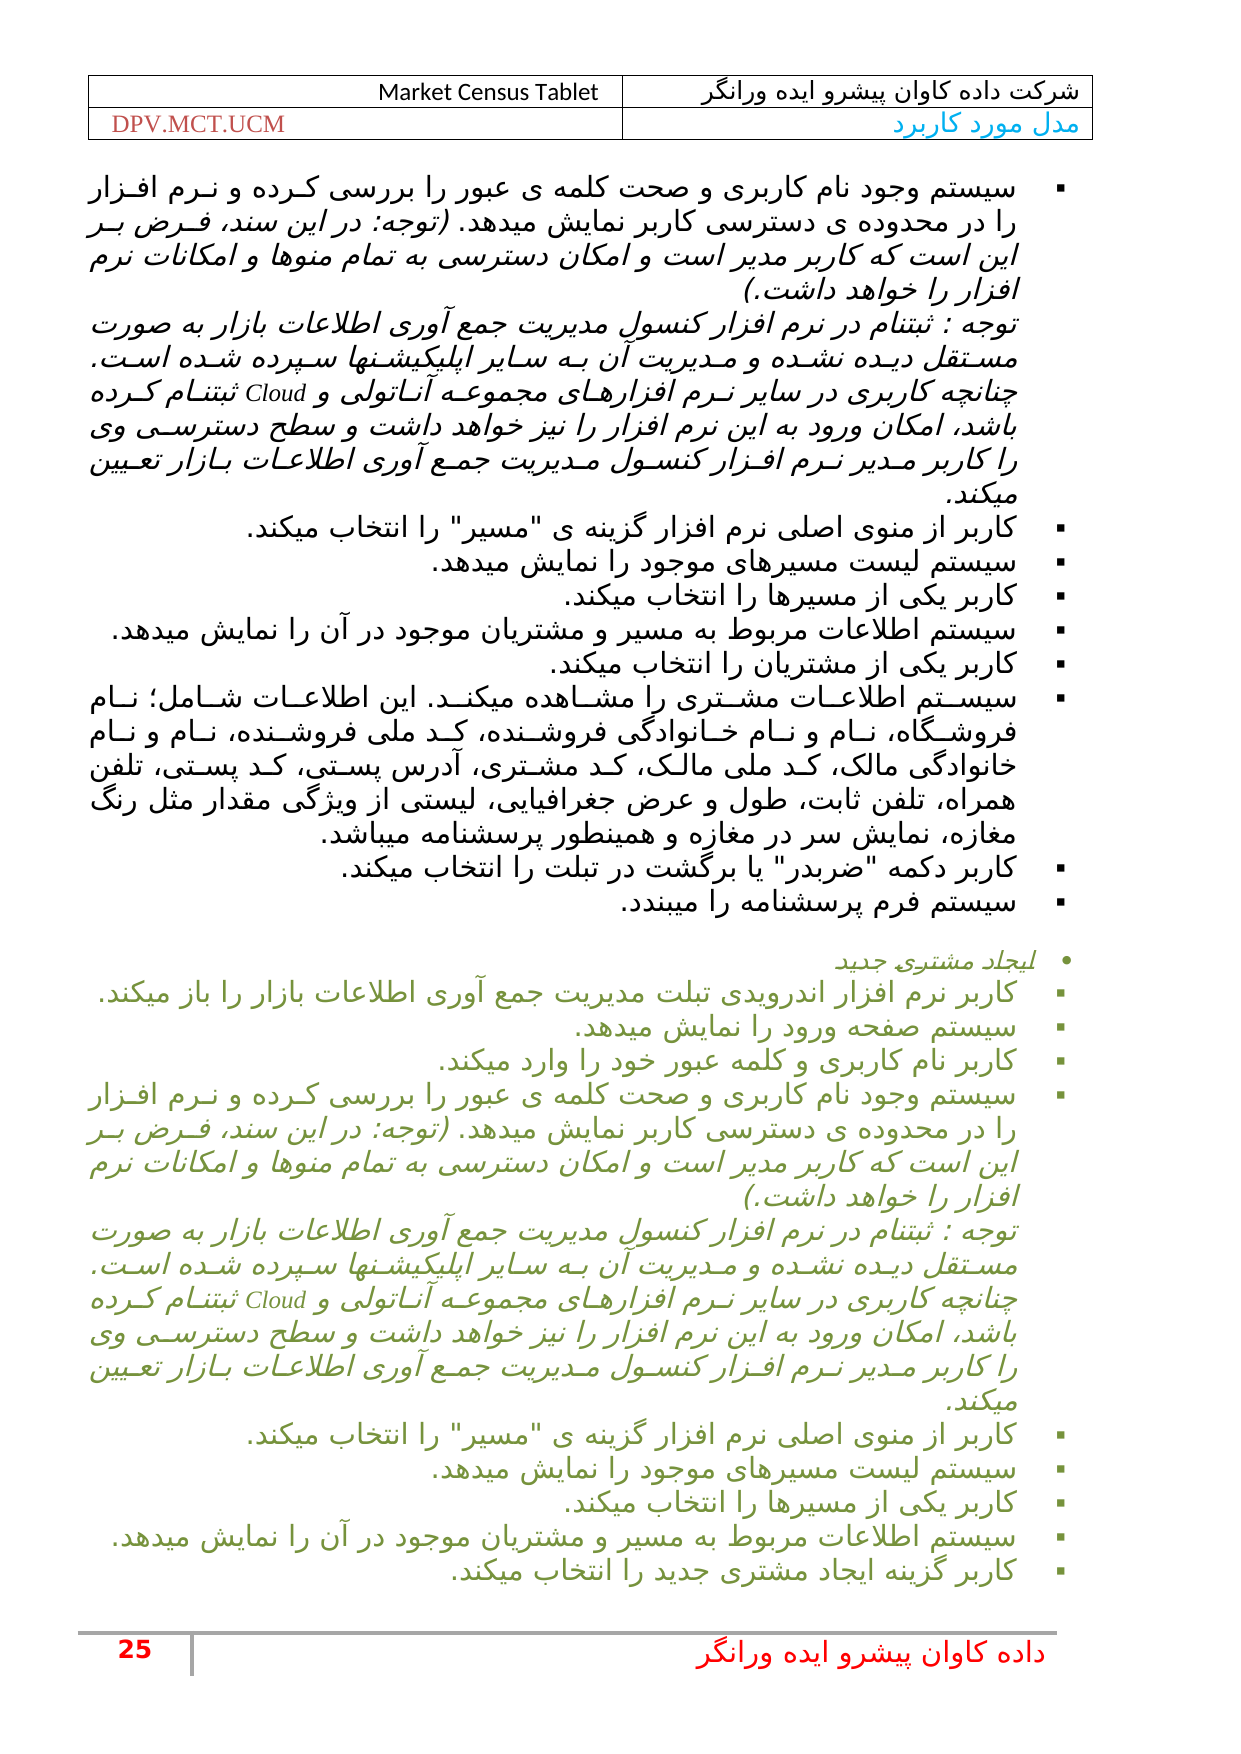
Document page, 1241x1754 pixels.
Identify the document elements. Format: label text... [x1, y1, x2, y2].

list كاربر نام کاربری و کلمه عبور خود را وارد میکند. [89, 1044, 1055, 1078]
list سیستم لیست مسیرهای موجود را نمایش میدهد. [89, 1451, 1055, 1485]
list سيستم صفحه ورود را نمایش میدهد. [89, 1010, 1055, 1044]
list كاربر از منوی اصلی نرم افزار گزینه ی "مسیر" را انتخاب میکند. [89, 1417, 1055, 1451]
list كاربر نرم افزار اندرویدی تبلت مدیریت جمع آوری اطلاعات بازار را باز میکند. [89, 976, 1055, 1010]
list توجه : ثبتنام در نرم افزار کنسول مدیریت جمع آوری اطلاعات بازار به صورت مستقل دیده نشده و مدیریت آن به سایر اپلیکیشنها سپرده شده است. چنانچه کاربری در سایر نرم افزارهای مجموعه آناتولی و Cloud ثبتنام کرده باشد، امکان ورود به این نرم افزار را نیز خواهد داشت و سطح دسترسی وی را کاربر مدیر نرم افزار کنسول مدیریت جمع آوری اطلاعات بازار تعیین میکند. [89, 1213, 1017, 1417]
list سیستم اطلاعات مشتری را مشاهده میکند. این اطلاعات شامل؛ نام فروشگاه، نام و نام خانوادگی فروشنده، کد ملی فروشنده، نام و نام خانوادگی مالک، کد ملی مالک، کد مشتری، آدرس پستی، کد پستی، تلفن همراه، تلفن ثابت، طول و عرض جغرافیایی، لیستی از ویژگی مقدار مثل رنگ مغازه، نمایش سر در مغازه و همینطور پرسشنامه میباشد. [89, 680, 1055, 850]
list توجه : ثبتنام در نرم افزار کنسول مدیریت جمع آوری اطلاعات بازار به صورت مستقل دیده نشده و مدیریت آن به سایر اپلیکیشنها سپرده شده است. چنانچه کاربری در سایر نرم افزارهای مجموعه آناتولی و Cloud ثبتنام کرده باشد، امکان ورود به این نرم افزار را نیز خواهد داشت و سطح دسترسی وی را کاربر مدیر نرم افزار کنسول مدیریت جمع آوری اطلاعات بازار تعیین میکند. [89, 307, 1017, 510]
list کاربر یکی از مسیرها را انتخاب میکند. [89, 1485, 1055, 1519]
list کاربر یکی از مشتریان را انتخاب میکند. [89, 646, 1055, 680]
list كاربر از منوی اصلی نرم افزار گزینه ی "مسیر" را انتخاب میکند. [89, 510, 1055, 544]
list سیستم اطلاعات مربوط به مسیر و مشتریان موجود در آن را نمایش میدهد. [89, 612, 1055, 646]
list سیستم فرم پرسشنامه را میبندد. [89, 884, 1055, 918]
subtitle ایجاد مشتری جدید [89, 947, 1063, 976]
list سیستم وجود نام کاربری و صحت کلمه ی عبور را بررسی کرده و نرم افزار را در محدوده ی دسترسی کاربر نمایش میدهد. (توجه: در این سند، فرض بر این است که کاربر مدیر است و امکان دسترسی به تمام منوها و امکانات نرم افزار را خواهد داشت.) [89, 1078, 1055, 1213]
list کاربر یکی از مسیرها را انتخاب میکند. [89, 578, 1055, 612]
list سیستم لیست مسیرهای موجود را نمایش میدهد. [89, 544, 1055, 578]
list کاربر گزینه ایجاد مشتری جدید را انتخاب میکند. [89, 1553, 1055, 1587]
list سیستم اطلاعات مربوط به مسیر و مشتریان موجود در آن را نمایش میدهد. [89, 1519, 1055, 1553]
list سیستم وجود نام کاربری و صحت کلمه ی عبور را بررسی کرده و نرم افزار را در محدوده ی دسترسی کاربر نمایش میدهد. (توجه: در این سند، فرض بر این است که کاربر مدیر است و امکان دسترسی به تمام منوها و امکانات نرم افزار را خواهد داشت.) [89, 171, 1055, 307]
list کاربر دکمه "ضربدر" یا برگشت در تبلت را انتخاب میکند. [89, 850, 1055, 884]
